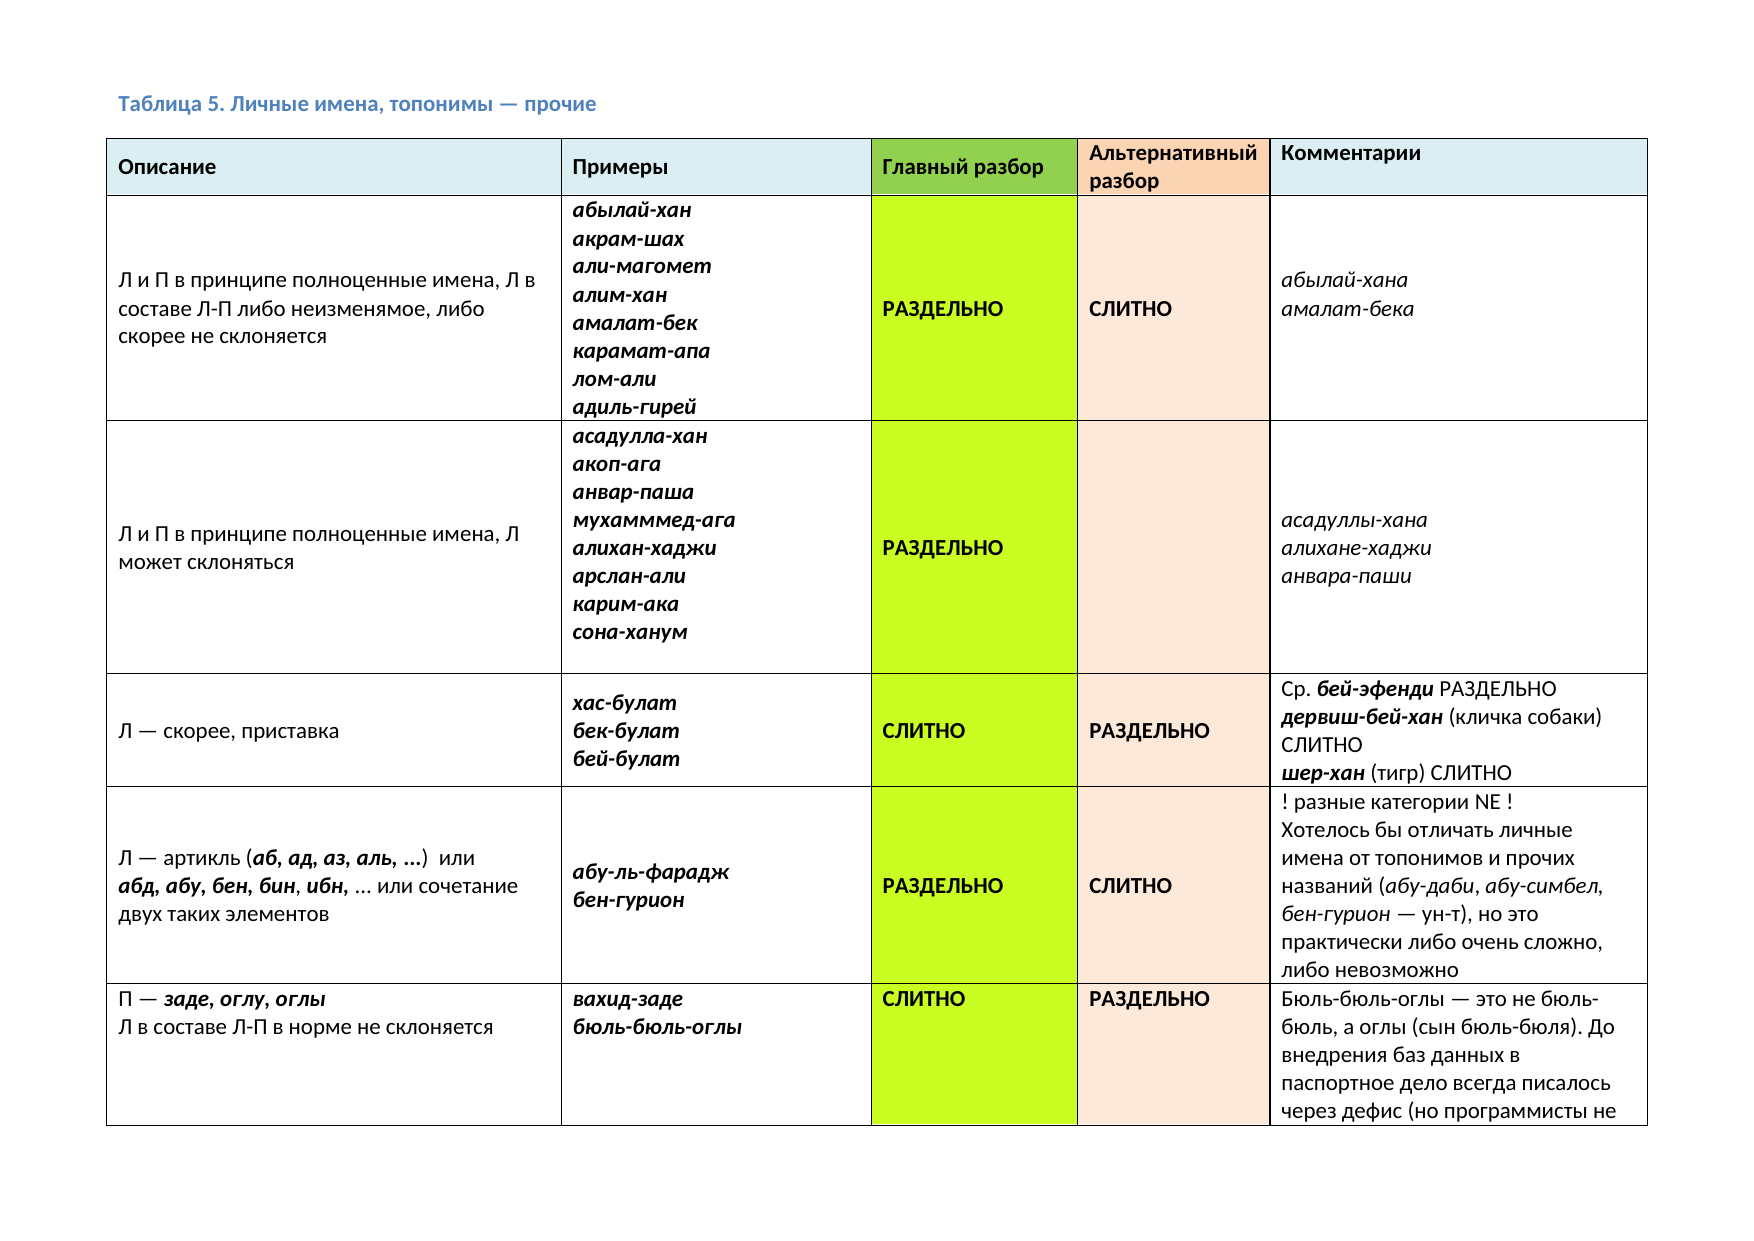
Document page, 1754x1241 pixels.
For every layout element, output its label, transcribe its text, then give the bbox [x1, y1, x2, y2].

table_cell абу-ль-фарадж бен-гурион [562, 787, 871, 983]
table_header Комментарии [1271, 139, 1647, 194]
table_cell абылай-хан акрам-шах али-магомет алим-хан амалат-бек карамат-апа лом-али адиль-гирей [562, 196, 871, 420]
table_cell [107, 984, 561, 1124]
table_cell Ср. бей-эфенди РАЗДЕЛЬНО дервиш-бей-хан (кличка собаки) СЛИТНО шер-хан (тигр) СЛИТНО [1271, 674, 1647, 786]
table_cell Л — артикль (аб, ад, аз, аль, ...) или абд, абу, бен, бин, ибн, ... или сочетание двух таких элементов [107, 787, 561, 983]
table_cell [1271, 984, 1647, 1124]
table_cell СЛИТНО [872, 674, 1077, 786]
table_cell Л — скорее, приставка [107, 674, 561, 786]
table_cell СЛИТНО [1078, 196, 1269, 420]
table_cell РАЗДЕЛЬНО [872, 421, 1077, 673]
table_header Описание [107, 139, 561, 194]
table_header Альтернативный разбор [1078, 139, 1269, 194]
table_header Примеры [562, 139, 871, 194]
table_cell хас-булат бек-булат бей-булат [562, 674, 871, 786]
table_cell Л и П в принципе полноценные имена, Л может склоняться [107, 421, 561, 673]
table_cell ! разные категории NE ! Хотелось бы отличать личные имена от топонимов и прочих названий (абу-даби, абу-симбел, бен-гурион — ун-т), но это практически либо очень сложно, либо невозможно [1271, 787, 1647, 983]
table_cell Л и П в принципе полноценные имена, Л в составе Л-П либо неизменямое, либо скорее не склоняется [107, 196, 561, 420]
table_header Главный разбор [872, 139, 1077, 194]
table_cell РАЗДЕЛЬНО [872, 787, 1077, 983]
table_cell СЛИТНО [1078, 787, 1269, 983]
table_cell вахид-заде бюль-бюль-оглы [562, 984, 871, 1124]
table_cell РАЗДЕЛЬНО [1078, 674, 1269, 786]
table_cell РАЗДЕЛЬНО [1078, 984, 1269, 1124]
table_cell [1078, 421, 1269, 673]
table_cell абылай-хана амалат-бека [1271, 196, 1647, 420]
table_cell СЛИТНО [872, 984, 1077, 1124]
table_cell асадулла-хан акоп-ага анвар-паша мухамммед-ага алихан-хаджи арслан-али карим-ака сона-ханум [562, 421, 871, 673]
table_cell асадуллы-хана алихане-хаджи анвара-паши [1271, 421, 1647, 673]
table_cell РАЗДЕЛЬНО [872, 196, 1077, 420]
